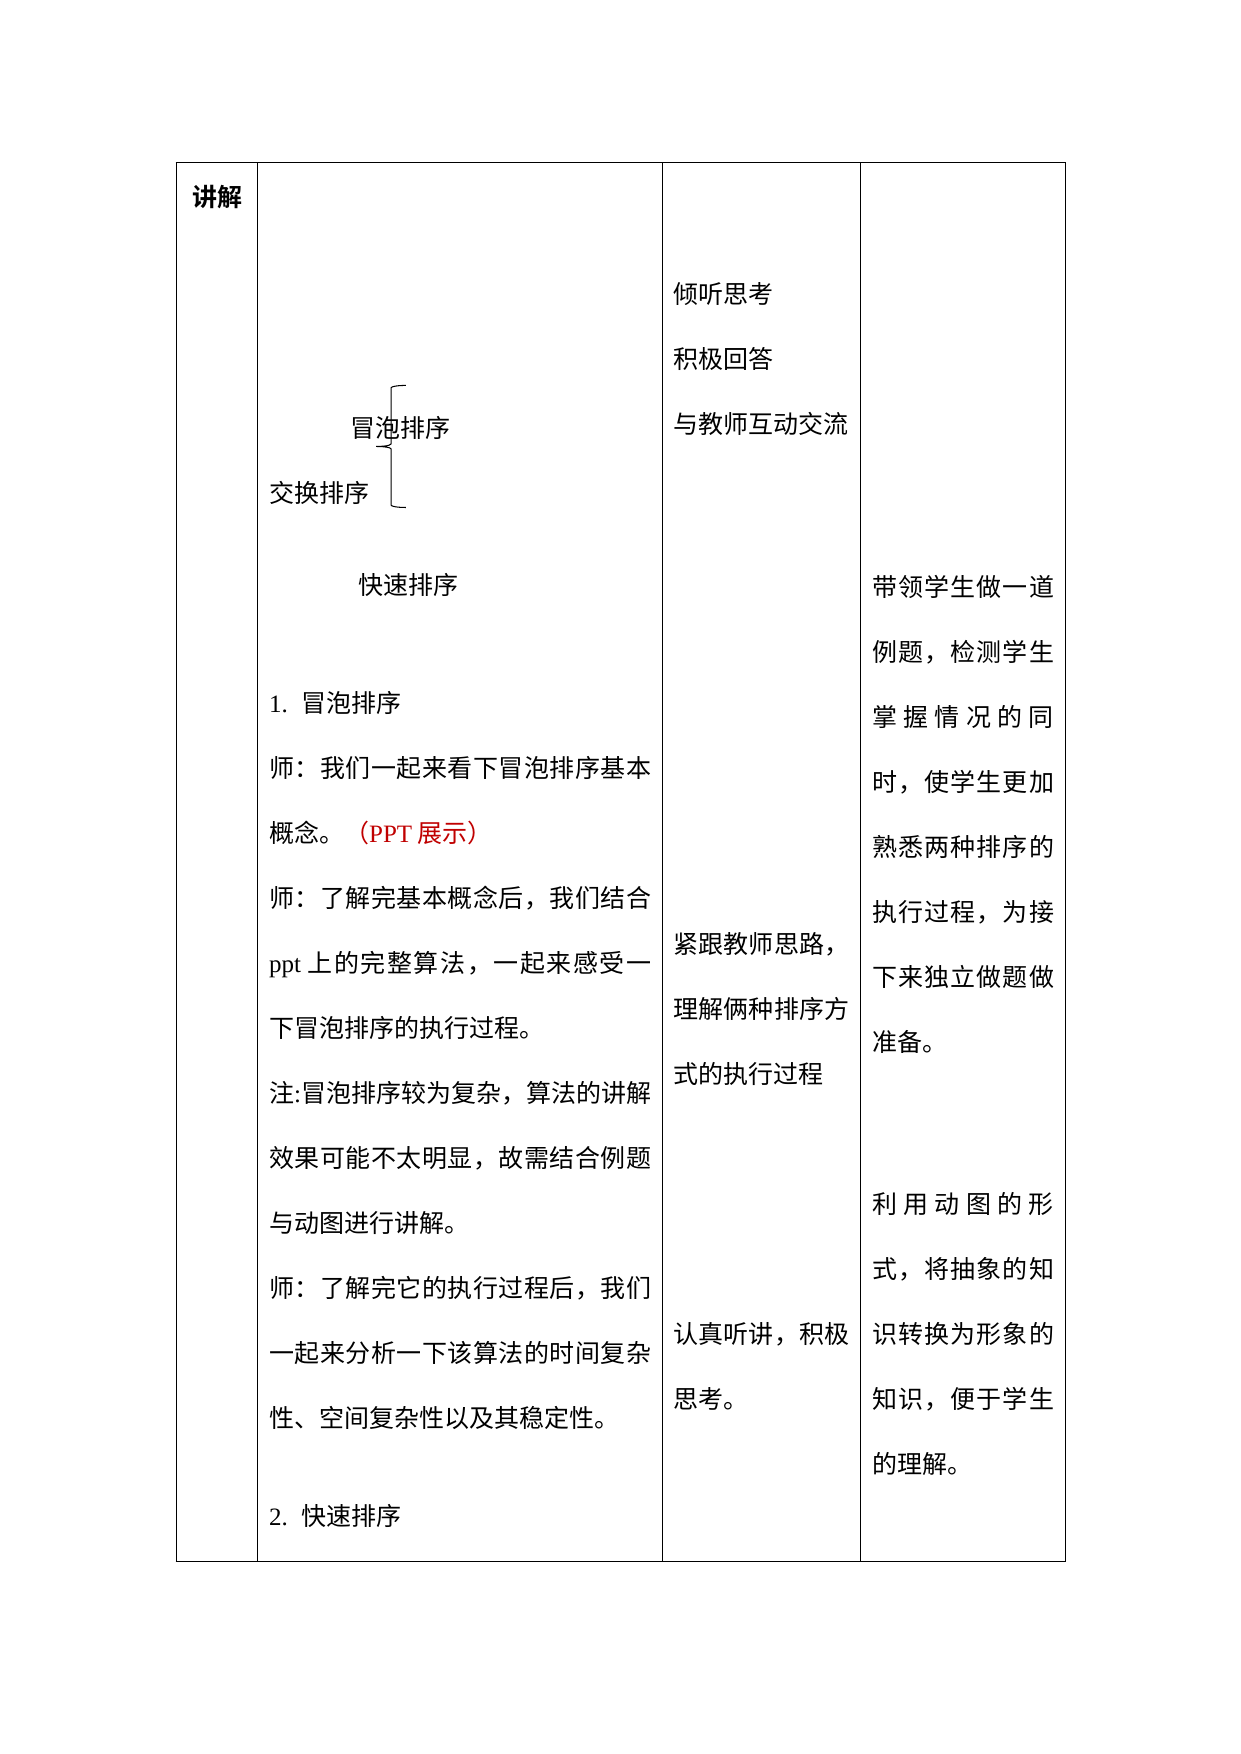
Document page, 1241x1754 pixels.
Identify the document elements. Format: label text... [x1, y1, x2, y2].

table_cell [663, 163, 860, 1561]
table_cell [258, 163, 662, 1561]
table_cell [861, 163, 1065, 1561]
table_cell 演示讲解 [177, 163, 257, 1561]
